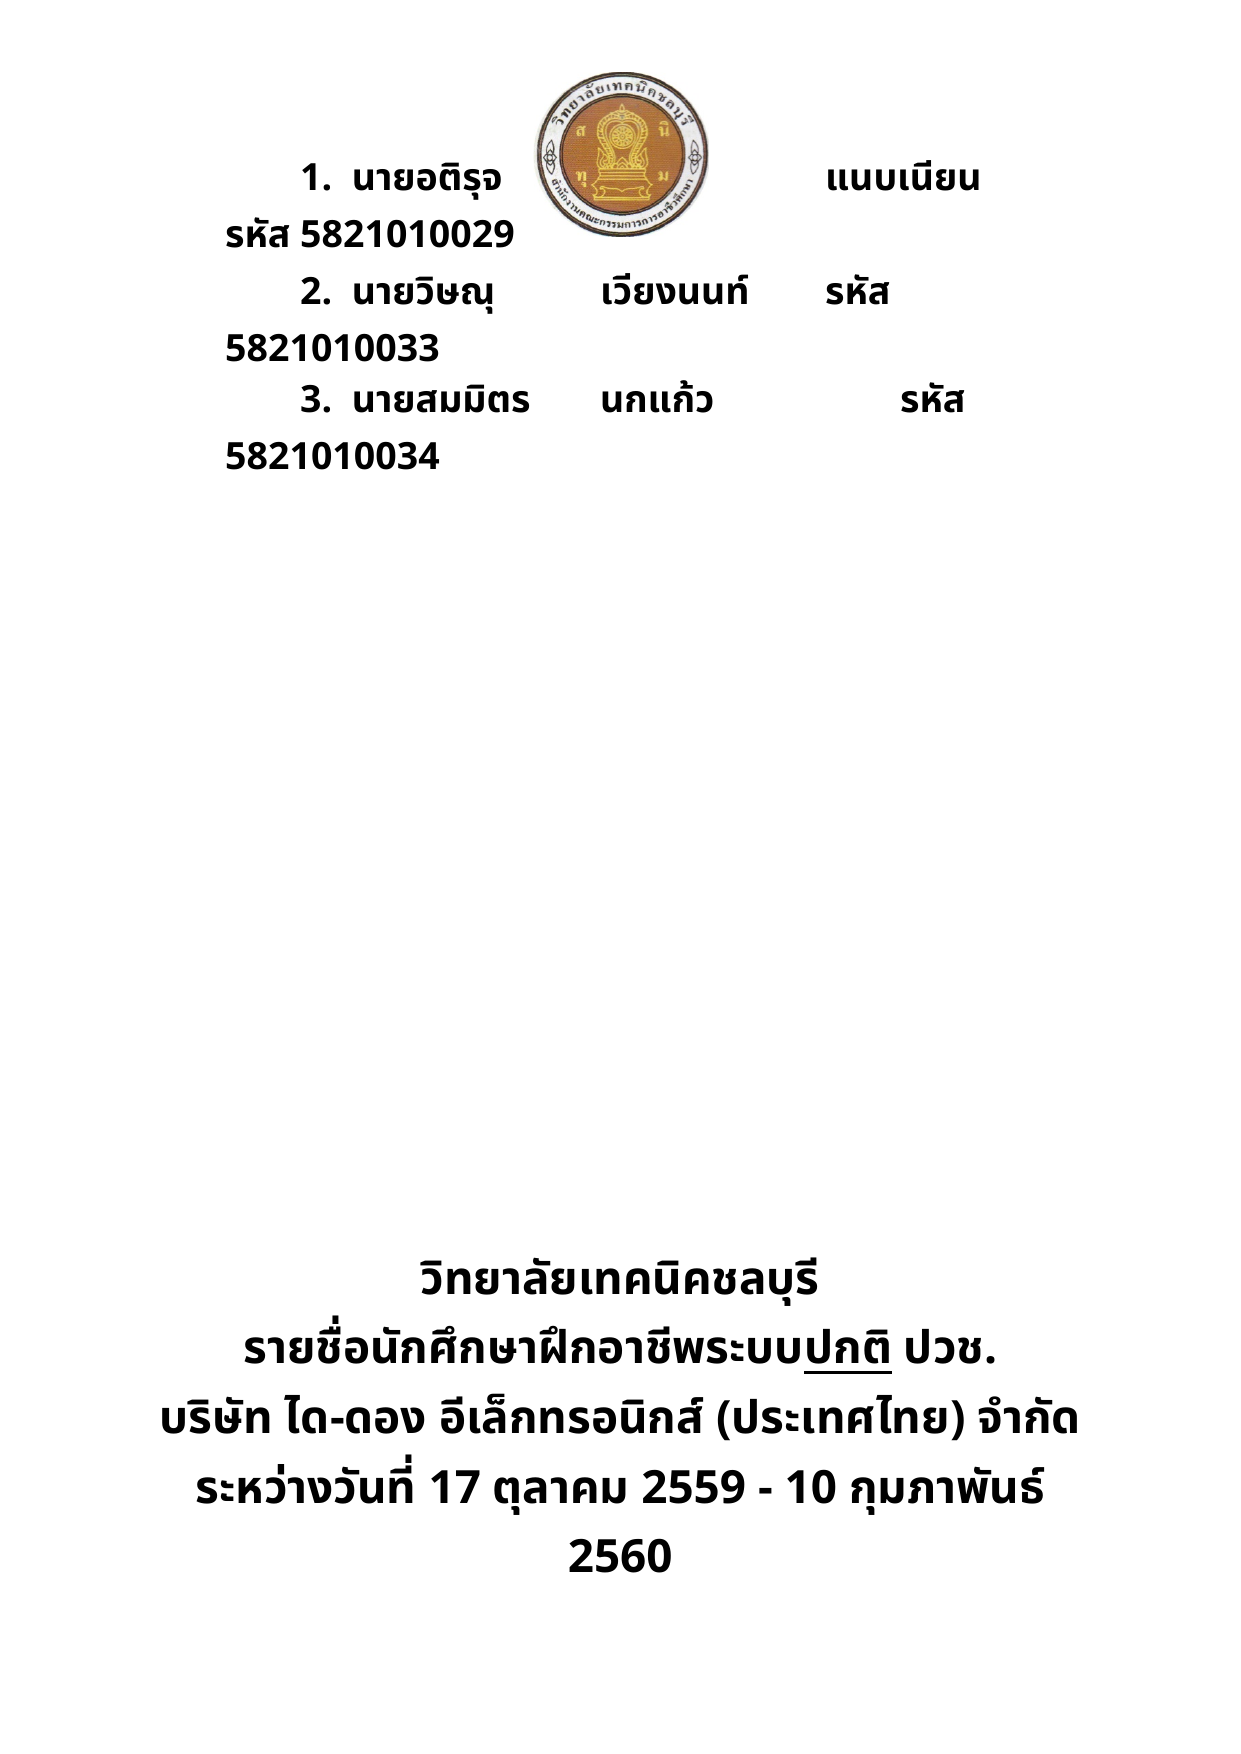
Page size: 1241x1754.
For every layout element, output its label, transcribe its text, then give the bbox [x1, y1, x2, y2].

picture [533, 72, 709, 235]
text 2. นายวิษณุ เวียงนนท์ รหัส 5821010033 [150, 264, 1090, 372]
text 1. นายอติรุจ แนบเนียน รหัส 5821010029 [150, 150, 1090, 264]
text 3. นายสมมิตร นกแก้ว รหัส 5821010034 [150, 372, 1090, 480]
text ระหว่างวันที่ 17 ตุลาคม 2559 - 10 กุมภาพันธ์ 2560 [150, 1454, 1090, 1586]
text รายชื่อนักศึกษาฝึกอาชีพระบบปกติ ปวช. [150, 1315, 1090, 1384]
text บริษัท ได-ดอง อีเล็กทรอนิกส์ (ประเทศไทย) จำกัด [150, 1384, 1090, 1454]
text วิทยาลัยเทคนิคชลบุรี [150, 1246, 1090, 1315]
